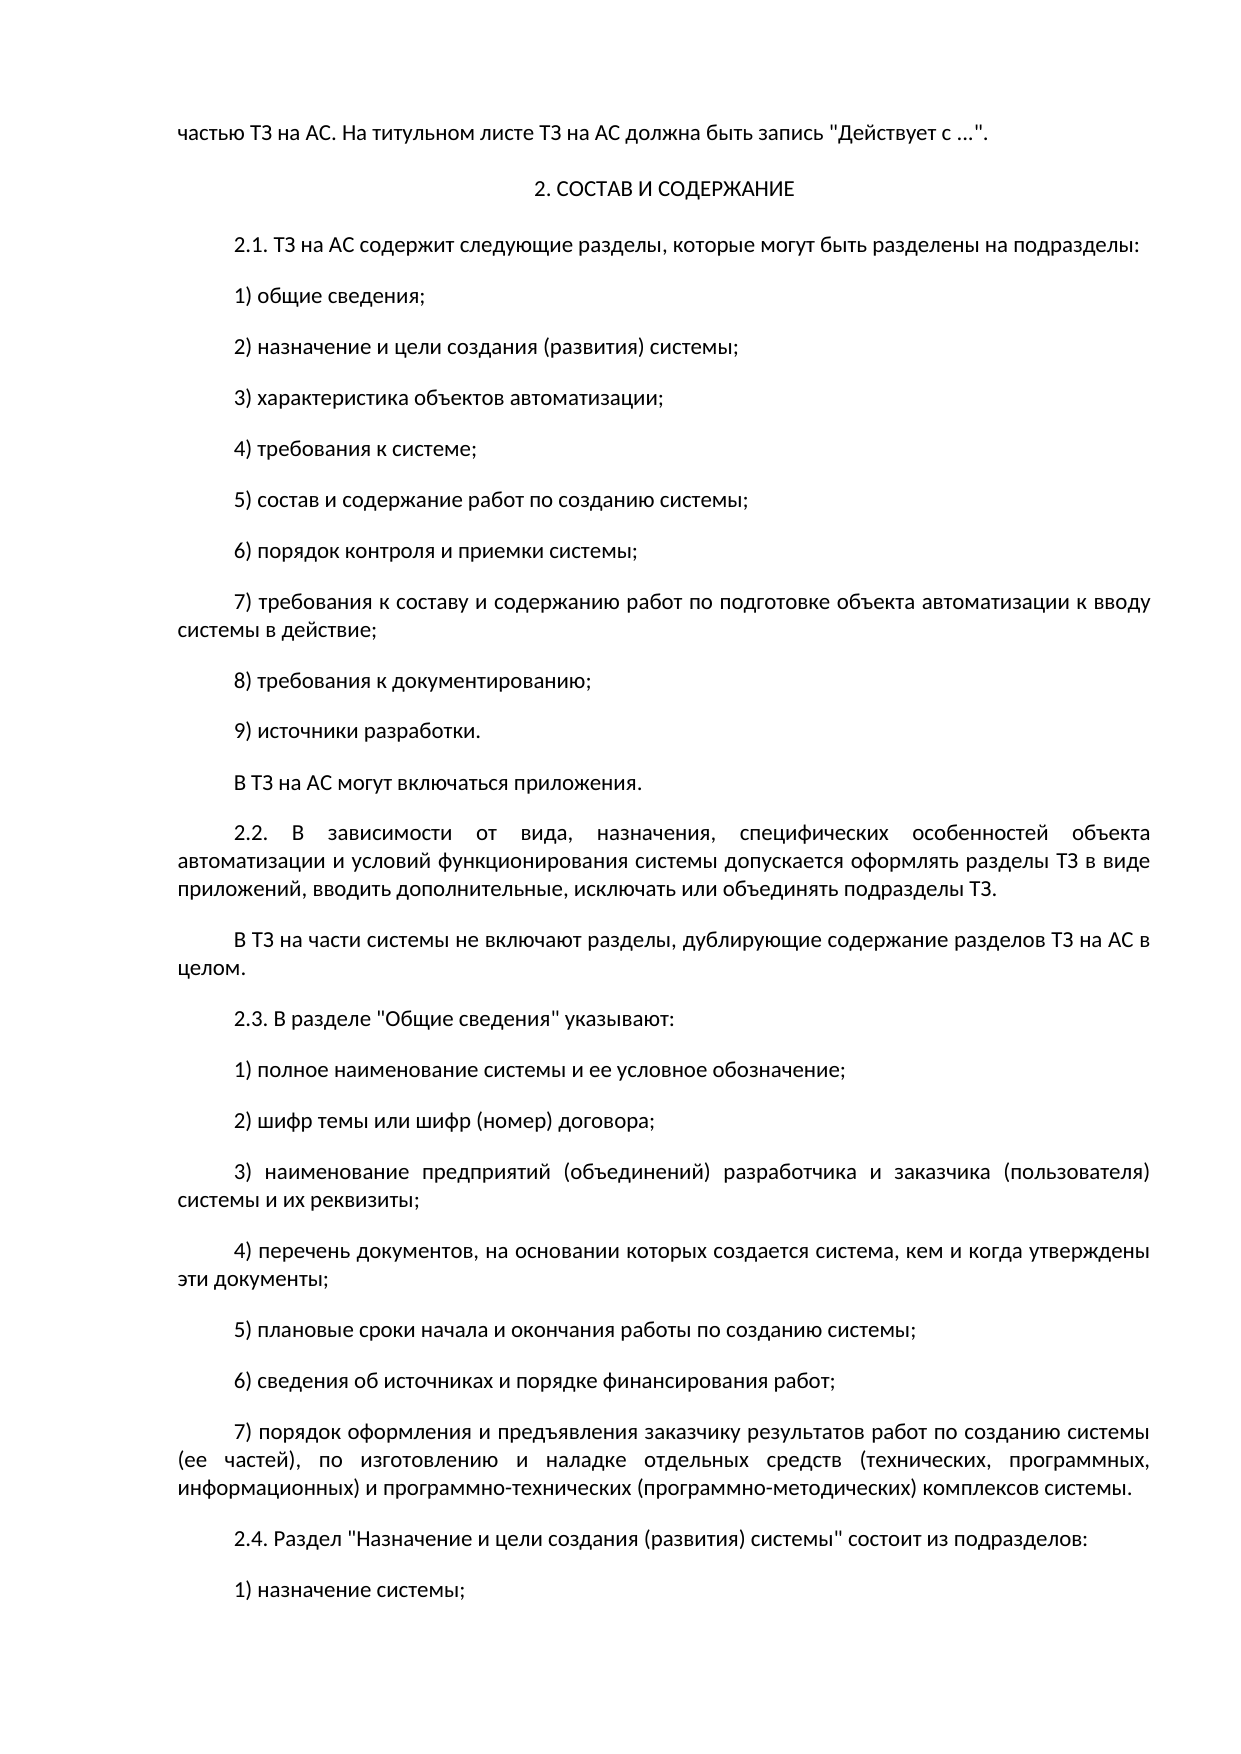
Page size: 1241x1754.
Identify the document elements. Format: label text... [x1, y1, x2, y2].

text 1) полное наименование системы и ее условное обозначение; [177, 1055, 1152, 1083]
text 4) требования к системе; [177, 434, 1152, 462]
text 2) шифр темы или шифр (номер) договора; [177, 1106, 1152, 1134]
text В ТЗ на АС могут включаться приложения. [177, 768, 1152, 796]
text 3) наименование предприятий (объединений) разработчика и заказчика (пользователя) системы и их реквизиты; [177, 1157, 1152, 1213]
text В ТЗ на части системы не включают разделы, дублирующие содержание разделов ТЗ на АС в целом. [177, 926, 1152, 982]
text 4) перечень документов, на основании которых создается система, кем и когда утверждены эти документы; [177, 1236, 1152, 1292]
text 2) назначение и цели создания (развития) системы; [177, 332, 1152, 360]
text 6) порядок контроля и приемки системы; [177, 536, 1152, 564]
text 9) источники разработки. [177, 717, 1152, 745]
text 5) состав и содержание работ по созданию системы; [177, 485, 1152, 513]
text 3) характеристика объектов автоматизации; [177, 383, 1152, 411]
text 5) плановые сроки начала и окончания работы по созданию системы; [177, 1315, 1152, 1343]
text 2.3. В разделе "Общие сведения" указывают: [177, 1004, 1152, 1032]
text 7) порядок оформления и предъявления заказчику результатов работ по созданию системы (ее частей), по изготовлению и наладке отдельных средств (технических, программных, информационных) и программно-технических (программно-методических) комплексов системы. [177, 1417, 1152, 1501]
text 7) требования к составу и содержанию работ по подготовке объекта автоматизации к вводу системы в действие; [177, 587, 1152, 643]
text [177, 118, 1152, 146]
text 8) требования к документированию; [177, 666, 1152, 694]
text 2.4. Раздел "Назначение и цели создания (развития) системы" состоит из подразделов: [177, 1524, 1152, 1552]
text 2.2. В зависимости от вида, назначения, специфических особенностей объекта автоматизации и условий функционирования системы допускается оформлять разделы ТЗ в виде приложений, вводить дополнительные, исключать или объединять подразделы ТЗ. [177, 818, 1152, 903]
text 1) назначение системы; [177, 1575, 1152, 1603]
text 2.1. ТЗ на АС содержит следующие разделы, которые могут быть разделены на подразделы: [177, 230, 1152, 258]
text 2. СОСТАВ И СОДЕРЖАНИЕ [177, 174, 1152, 202]
text 1) общие сведения; [177, 281, 1152, 309]
text 6) сведения об источниках и порядке финансирования работ; [177, 1366, 1152, 1394]
